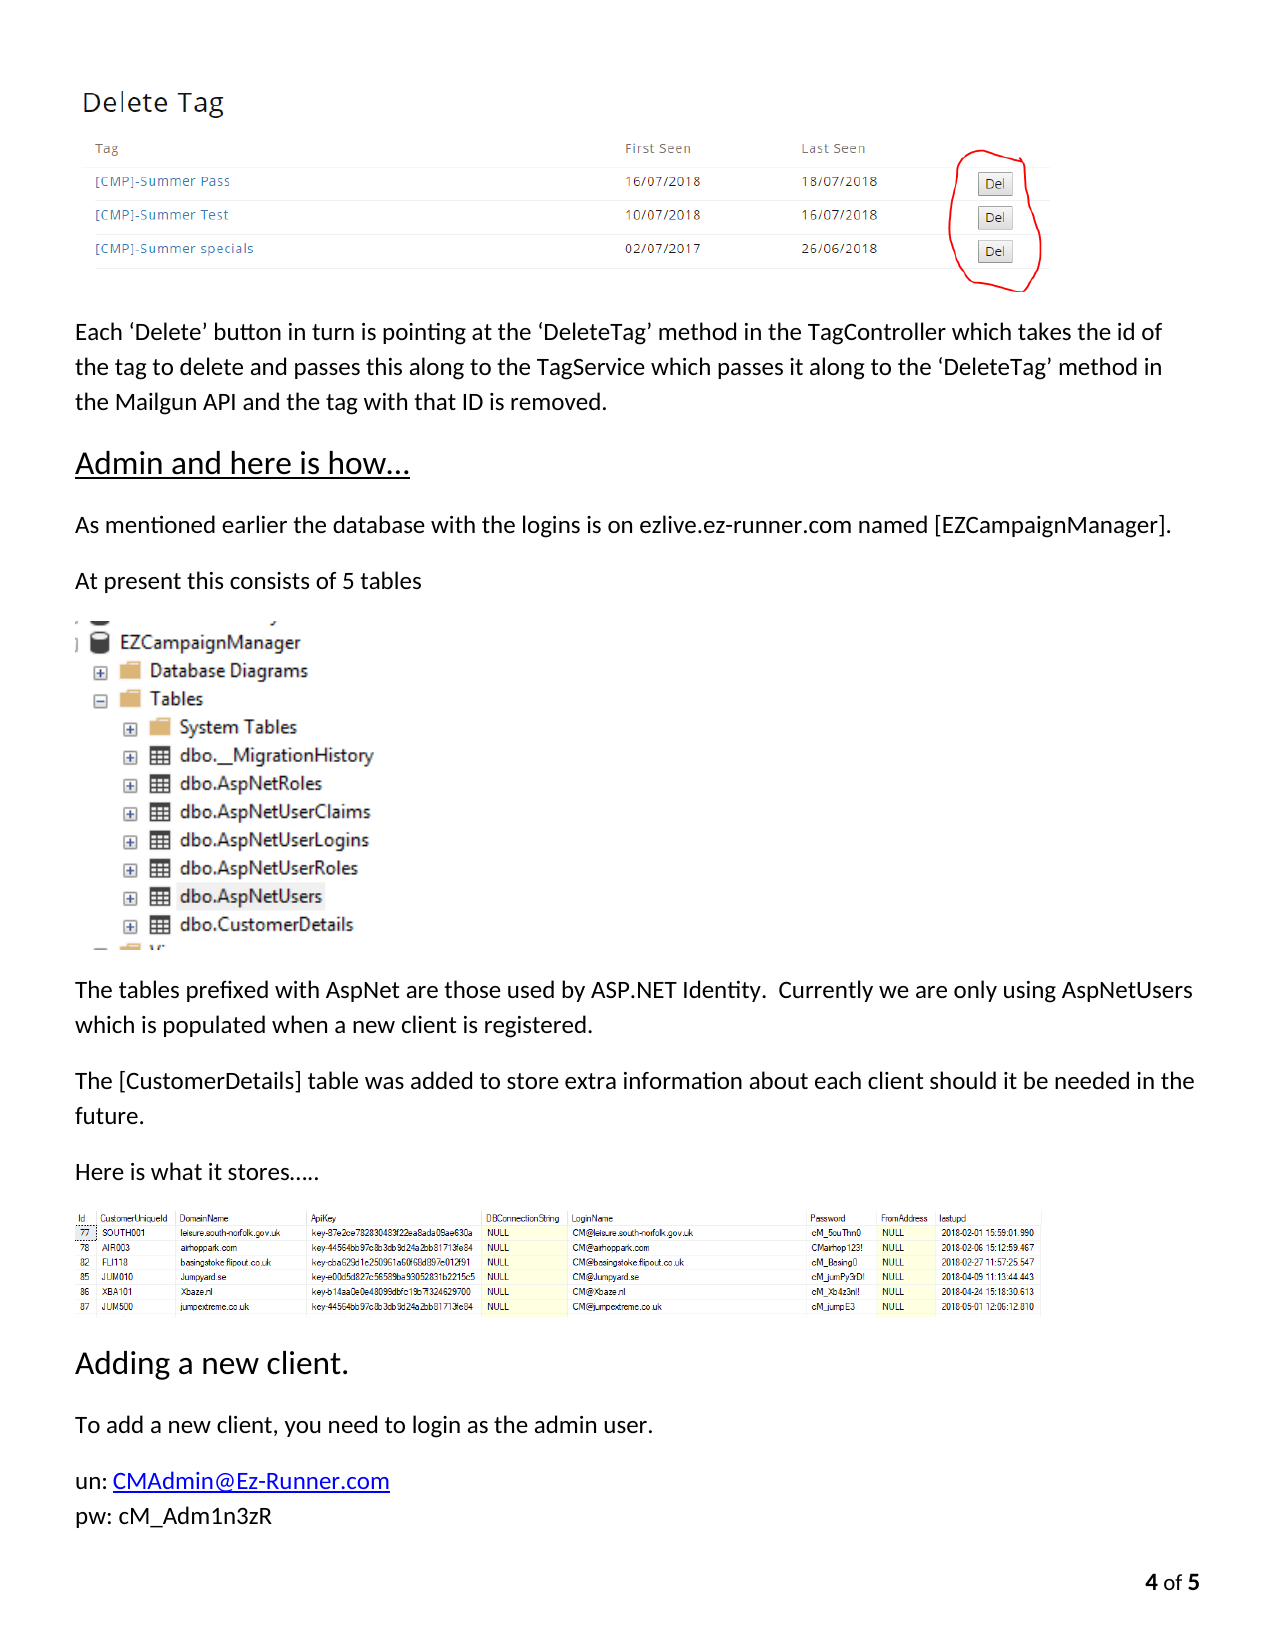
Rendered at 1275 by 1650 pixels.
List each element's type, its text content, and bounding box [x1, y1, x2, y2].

picture [75, 75, 1050, 292]
text Each ‘Delete’ button in turn is pointing at the ‘DeleteTag’ method in the TagController which takes the id of the tag to delete and passes this along to the TagService which passes it along to the ‘DeleteTag’ method in the Mailgun API and the tag with that ID is removed. [75, 316, 1200, 417]
text At present this consists of 5 tables [75, 565, 1200, 596]
text As mentioned earlier the database with the logins is on ezlive.ez-runner.com named [EZCampaignManager]. [75, 509, 1200, 540]
text The tables prefixed with AspNet are those used by ASP.NET Identity. Currently we are only using AspNetUsers which is populated when a new client is registered. [75, 974, 1200, 1040]
text To add a new client, you need to login as the admin user. [75, 1409, 1200, 1440]
subtitle Adding a new client. [75, 1342, 1200, 1383]
text un: CMAdmin@Ez-Runner.com pw: cM_Adm1n3zR [75, 1465, 1200, 1531]
picture [75, 1211, 1050, 1317]
subtitle Admin and here is how… [75, 442, 1200, 483]
text Here is what it stores….. [75, 1156, 1200, 1187]
picture [75, 621, 413, 950]
text The [CustomerDetails] table was added to store extra information about each client should it be needed in the future. [75, 1065, 1200, 1131]
